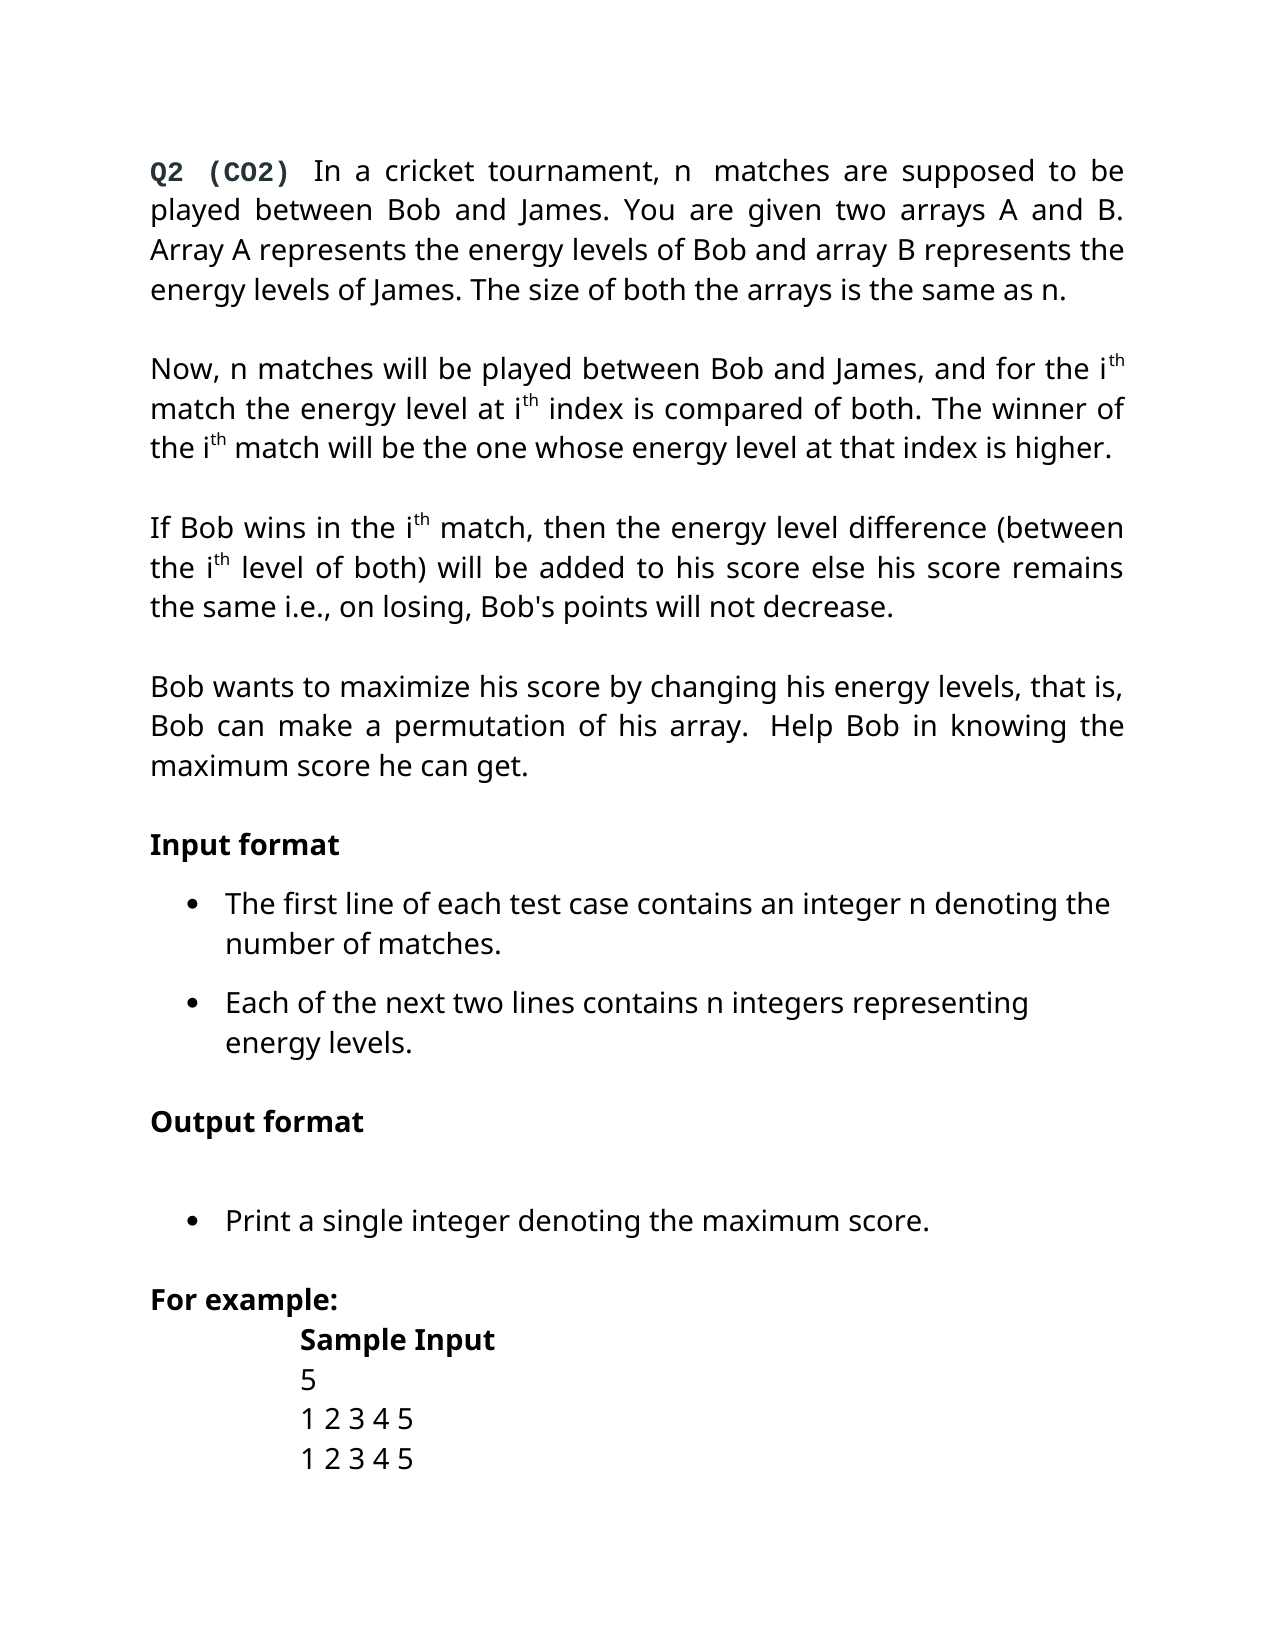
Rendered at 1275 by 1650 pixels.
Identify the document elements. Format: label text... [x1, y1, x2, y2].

list The first line of each test case contains an integer n denoting the number of matches. [187, 884, 1125, 963]
text For example: [150, 1279, 1125, 1319]
text Output format [150, 1101, 1125, 1141]
text If Bob wins in the ith match, then the energy level difference (between the ith level of both) will be added to his score else his score remains the same i.e., on losing, Bob's points will not decrease. [150, 507, 1125, 626]
text Input format [150, 825, 1125, 864]
text 1 2 3 4 5 [300, 1438, 1125, 1478]
list Each of the next two lines contains n integers representing energy levels. [187, 982, 1125, 1062]
text Now, n matches will be played between Bob and James, and for the ith match the energy level at ith index is compared of both. The winner of the ith match will be the one whose energy level at that index is higher. [150, 348, 1125, 467]
text 5 [300, 1359, 1125, 1398]
text Bob wants to maximize his score by changing his energy levels, that is, Bob can make a permutation of his array. Help Bob in knowing the maximum score he can get. [150, 666, 1125, 785]
list Print a single integer denoting the maximum score. [187, 1200, 1125, 1240]
text 1 2 3 4 5 [300, 1398, 1125, 1438]
text Sample Input [300, 1319, 1125, 1359]
text Q2 (CO2) In a cricket tournament, n matches are supposed to be played between Bob and James. You are given two arrays A and B. Array A represents the energy levels of Bob and array B represents the energy levels of James. The size of both the arrays is the same as n. [150, 150, 1125, 309]
